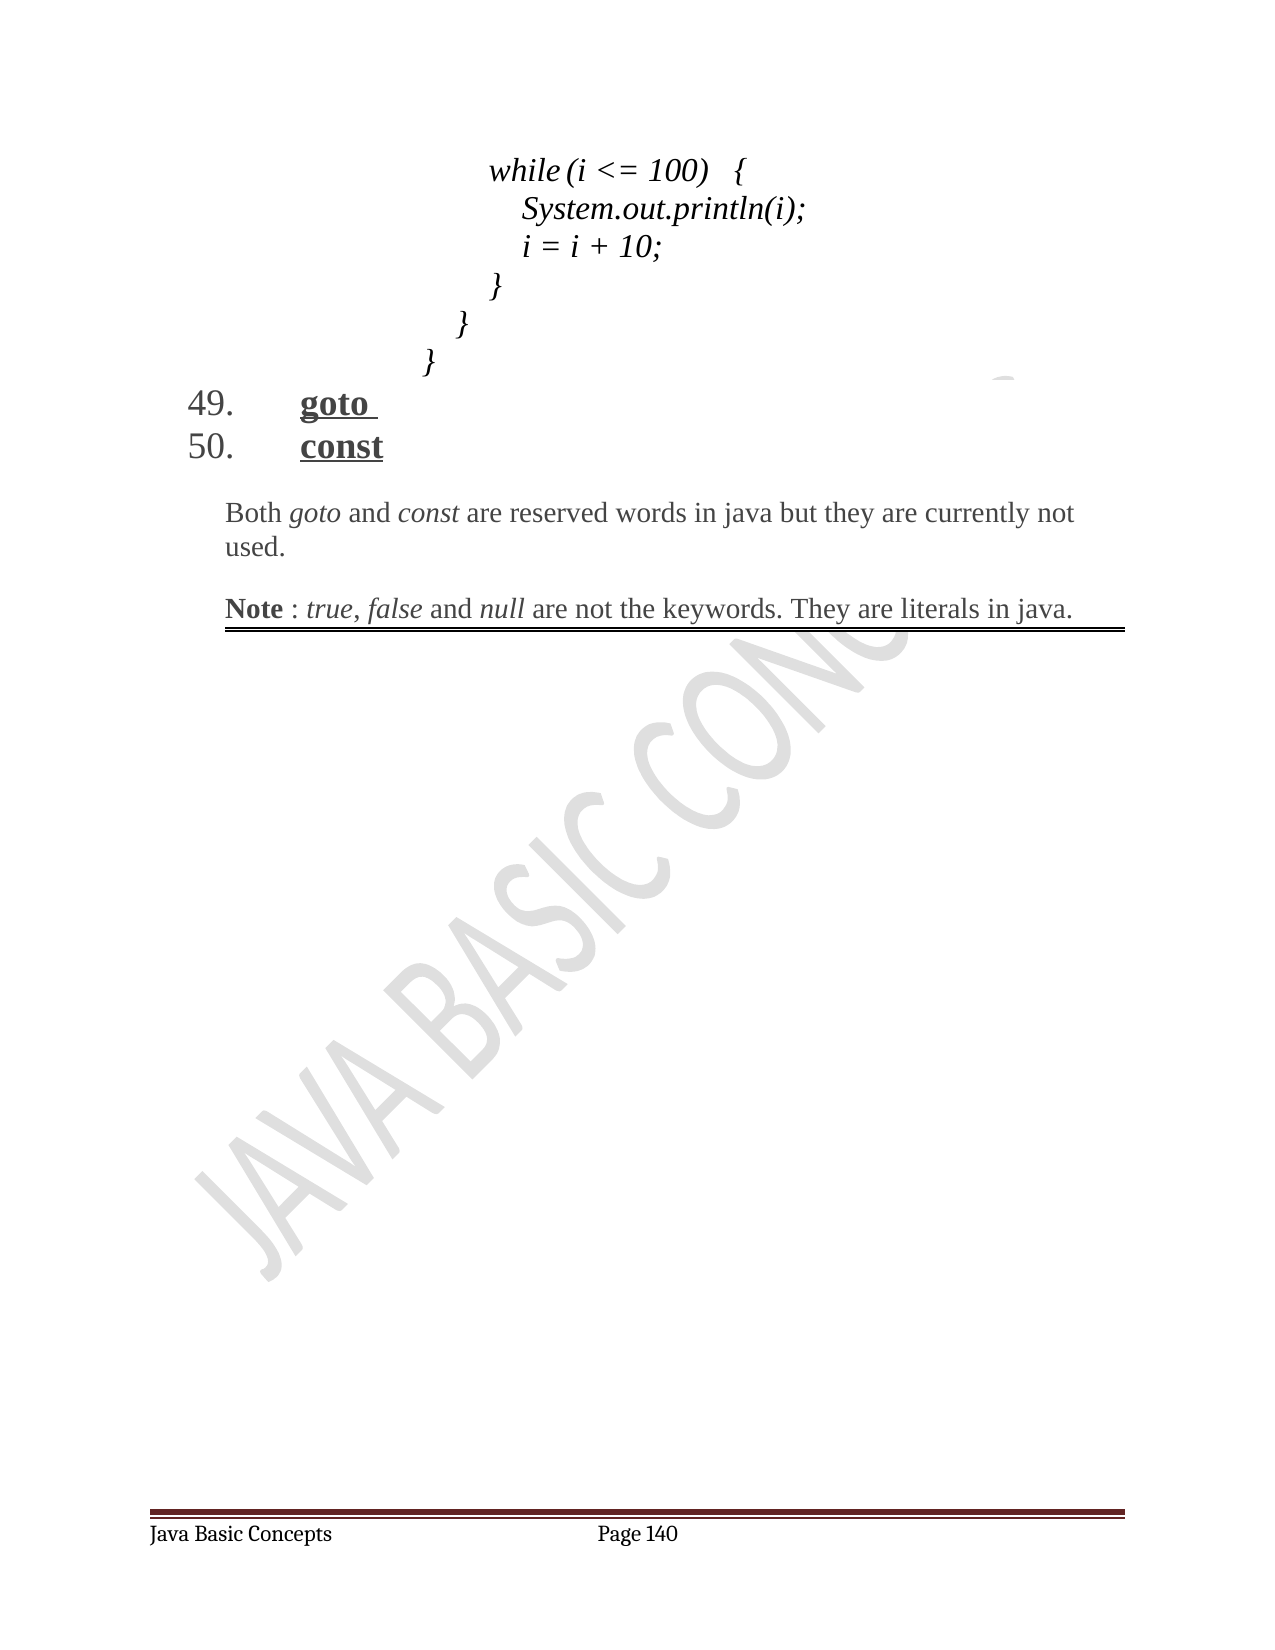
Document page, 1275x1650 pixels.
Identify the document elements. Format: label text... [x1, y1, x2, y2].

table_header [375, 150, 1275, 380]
list goto [187, 380, 1125, 423]
list const [187, 423, 1125, 466]
text Both goto and const are reserved words in java but they are currently not used. [225, 495, 1125, 562]
text Note : true, false and null are not the keywords. They are literals in java. [225, 592, 1125, 627]
